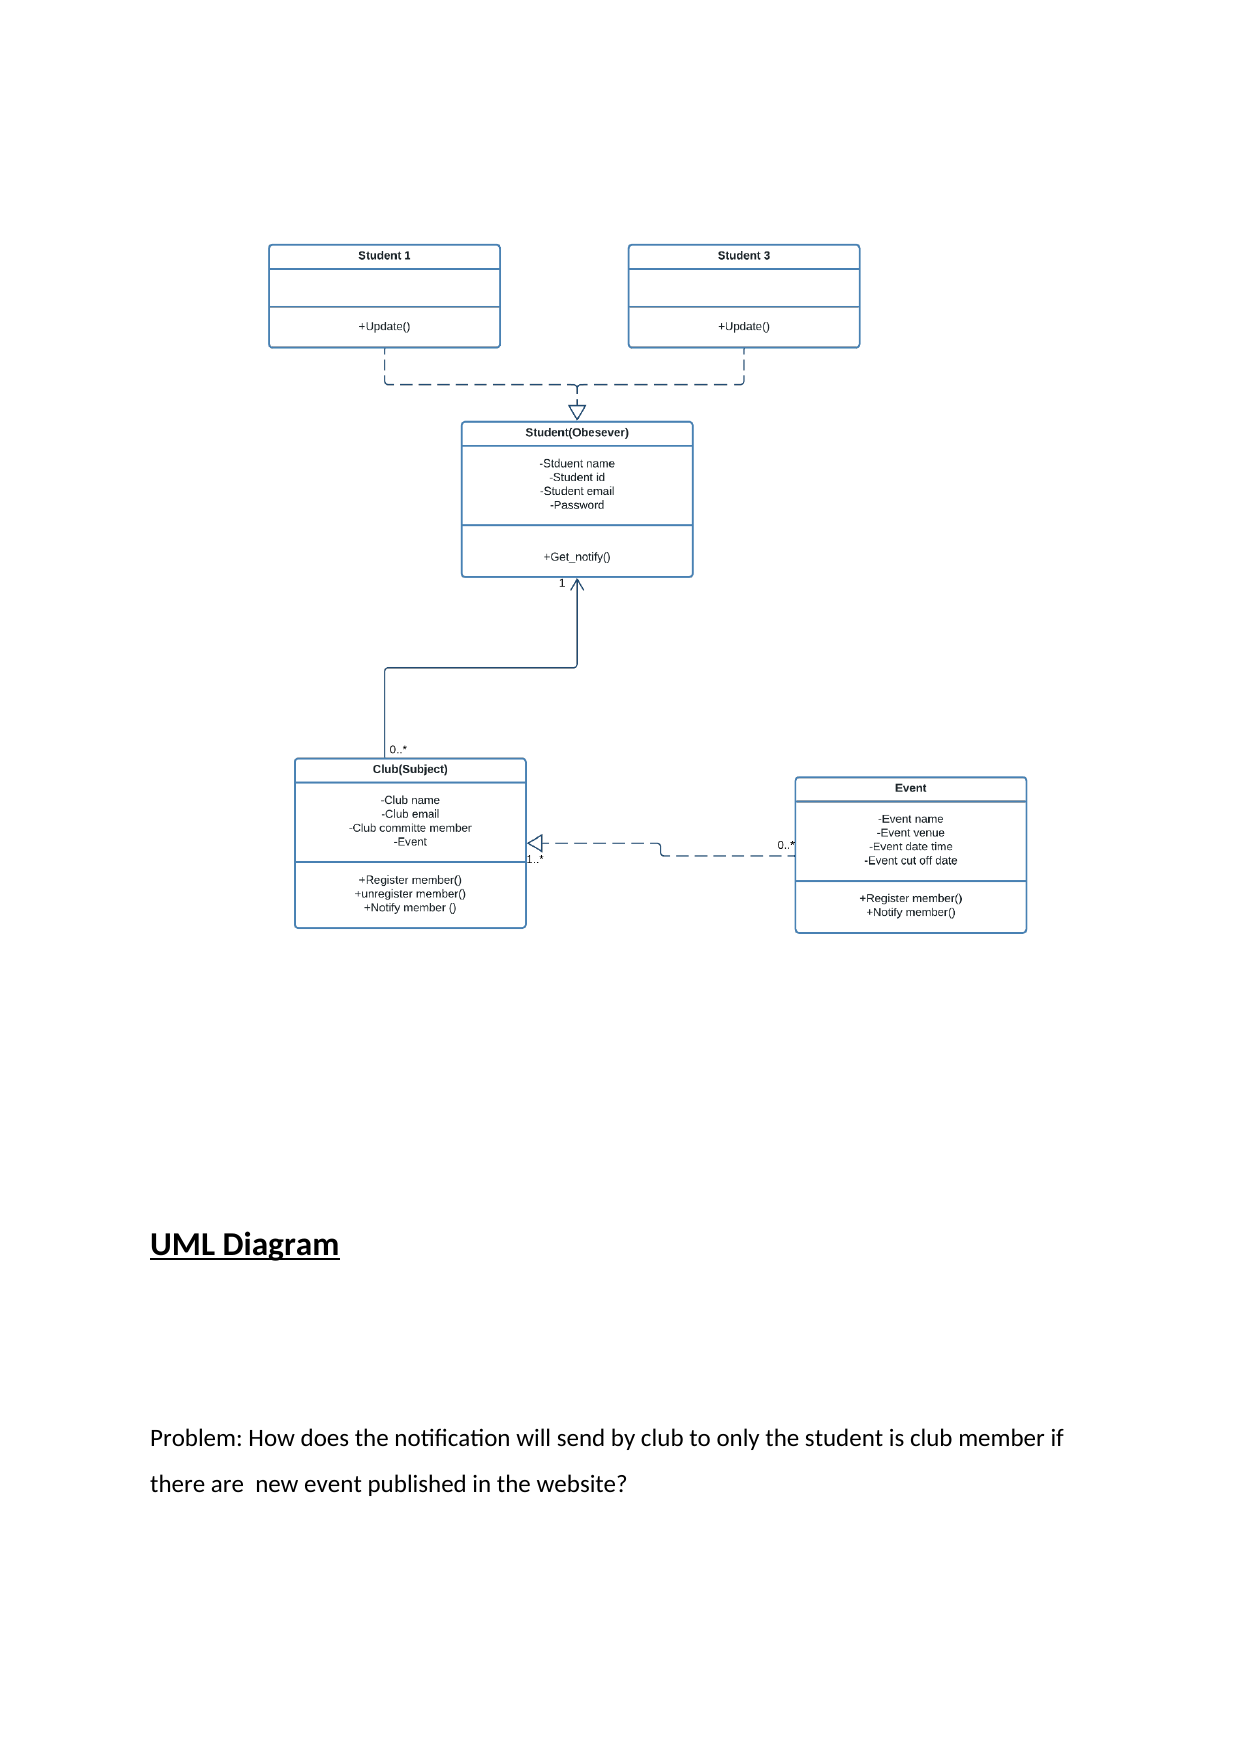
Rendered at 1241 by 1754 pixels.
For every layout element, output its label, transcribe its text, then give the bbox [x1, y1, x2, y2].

text UML Diagram [150, 1223, 1090, 1264]
text Problem: How does the notification will send by club to only the student is club member if there are new event published in the website? [150, 1422, 1090, 1498]
picture [243, 219, 1052, 958]
